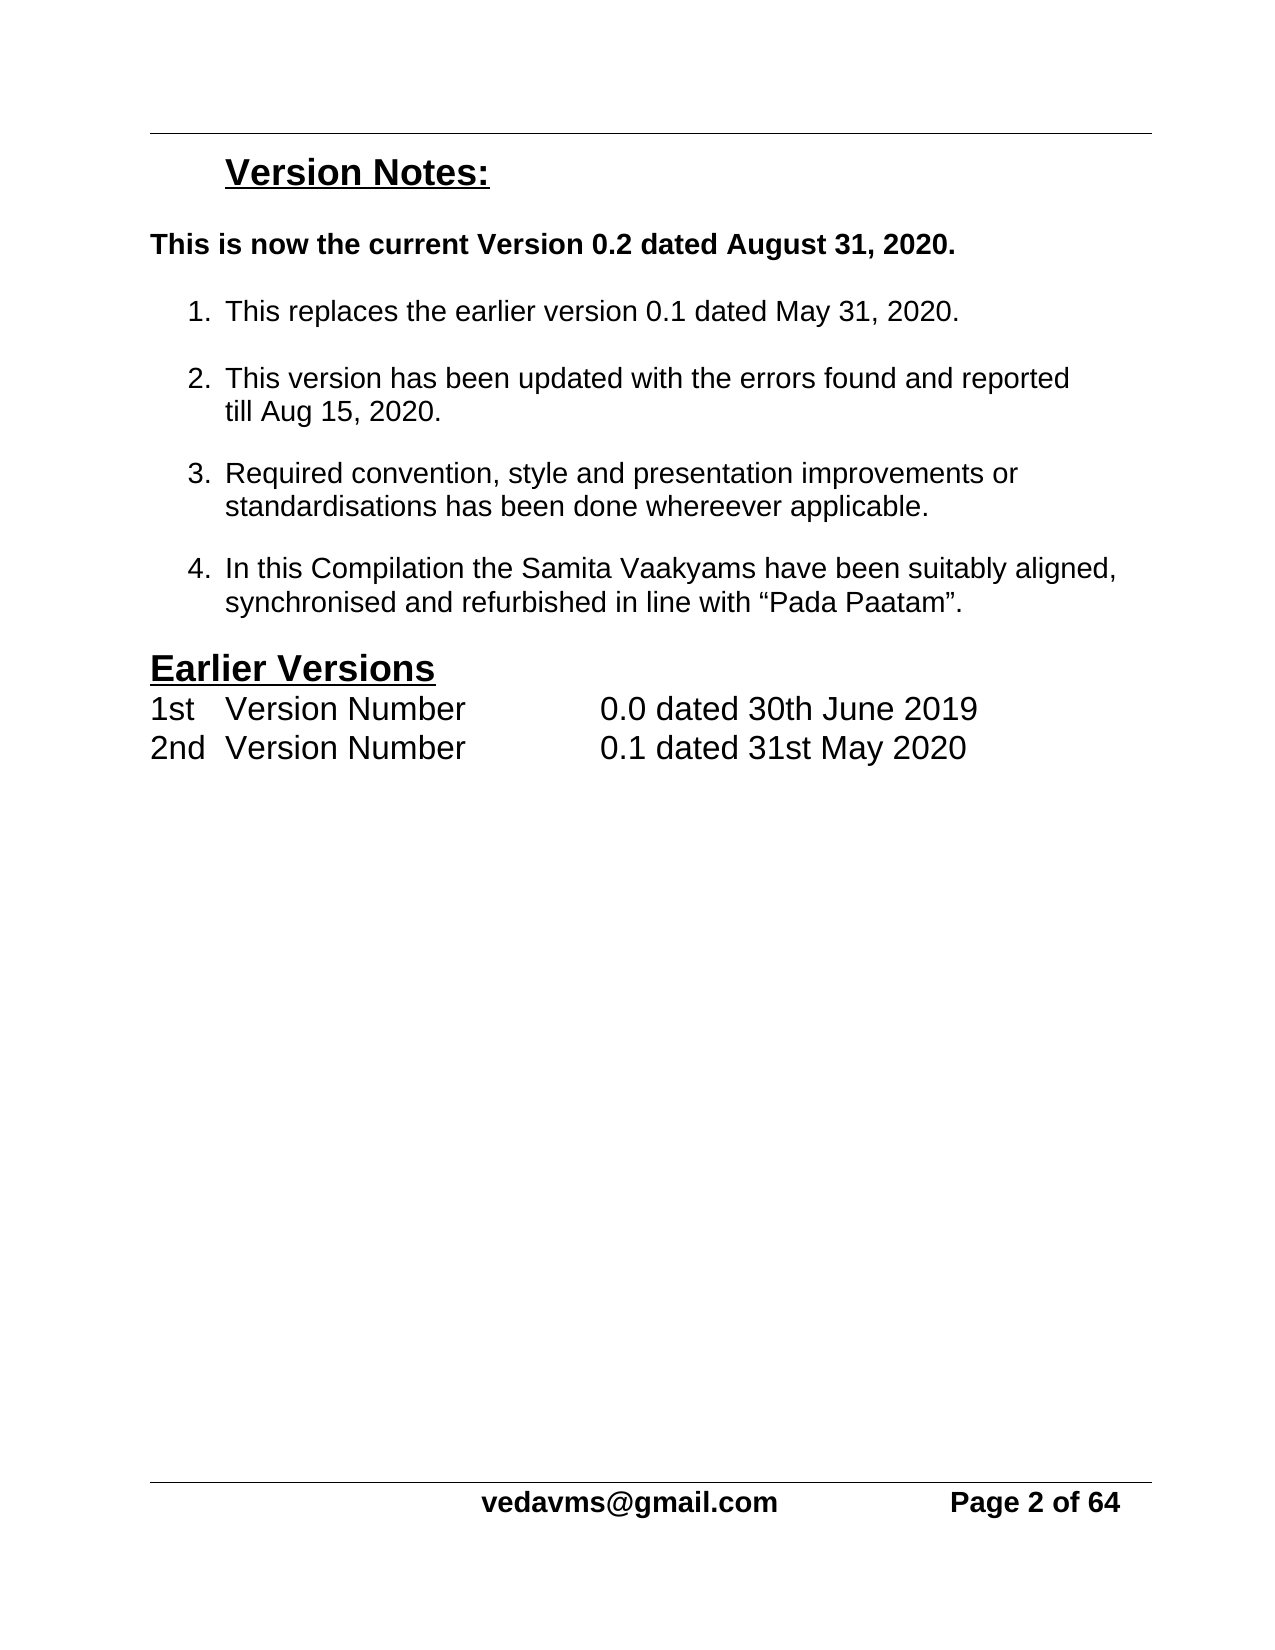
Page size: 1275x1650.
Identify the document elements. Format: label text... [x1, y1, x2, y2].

list In this Compilation the Samita Vaakyams have been suitably aligned, synchronised and refurbished in line with “Pada Paatam”. [187, 551, 1152, 618]
list This replaces the earlier version 0.1 dated May 31, 2020. [187, 294, 1152, 327]
list Required convention, style and presentation improvements or standardisations has been done whereever applicable. [187, 456, 1152, 523]
list This version has been updated with the errors found and reported till Aug 15, 2020. [187, 361, 1152, 428]
text This is now the current Version 0.2 dated August 31, 2020. [150, 227, 1152, 260]
text 2nd Version Number 0.1 dated 31st May 2020 [150, 728, 1152, 766]
text Version Notes: [150, 150, 1152, 193]
text 1st Version Number 0.0 dated 30th June 2019 [150, 689, 1152, 728]
text Earlier Versions [150, 646, 1152, 689]
